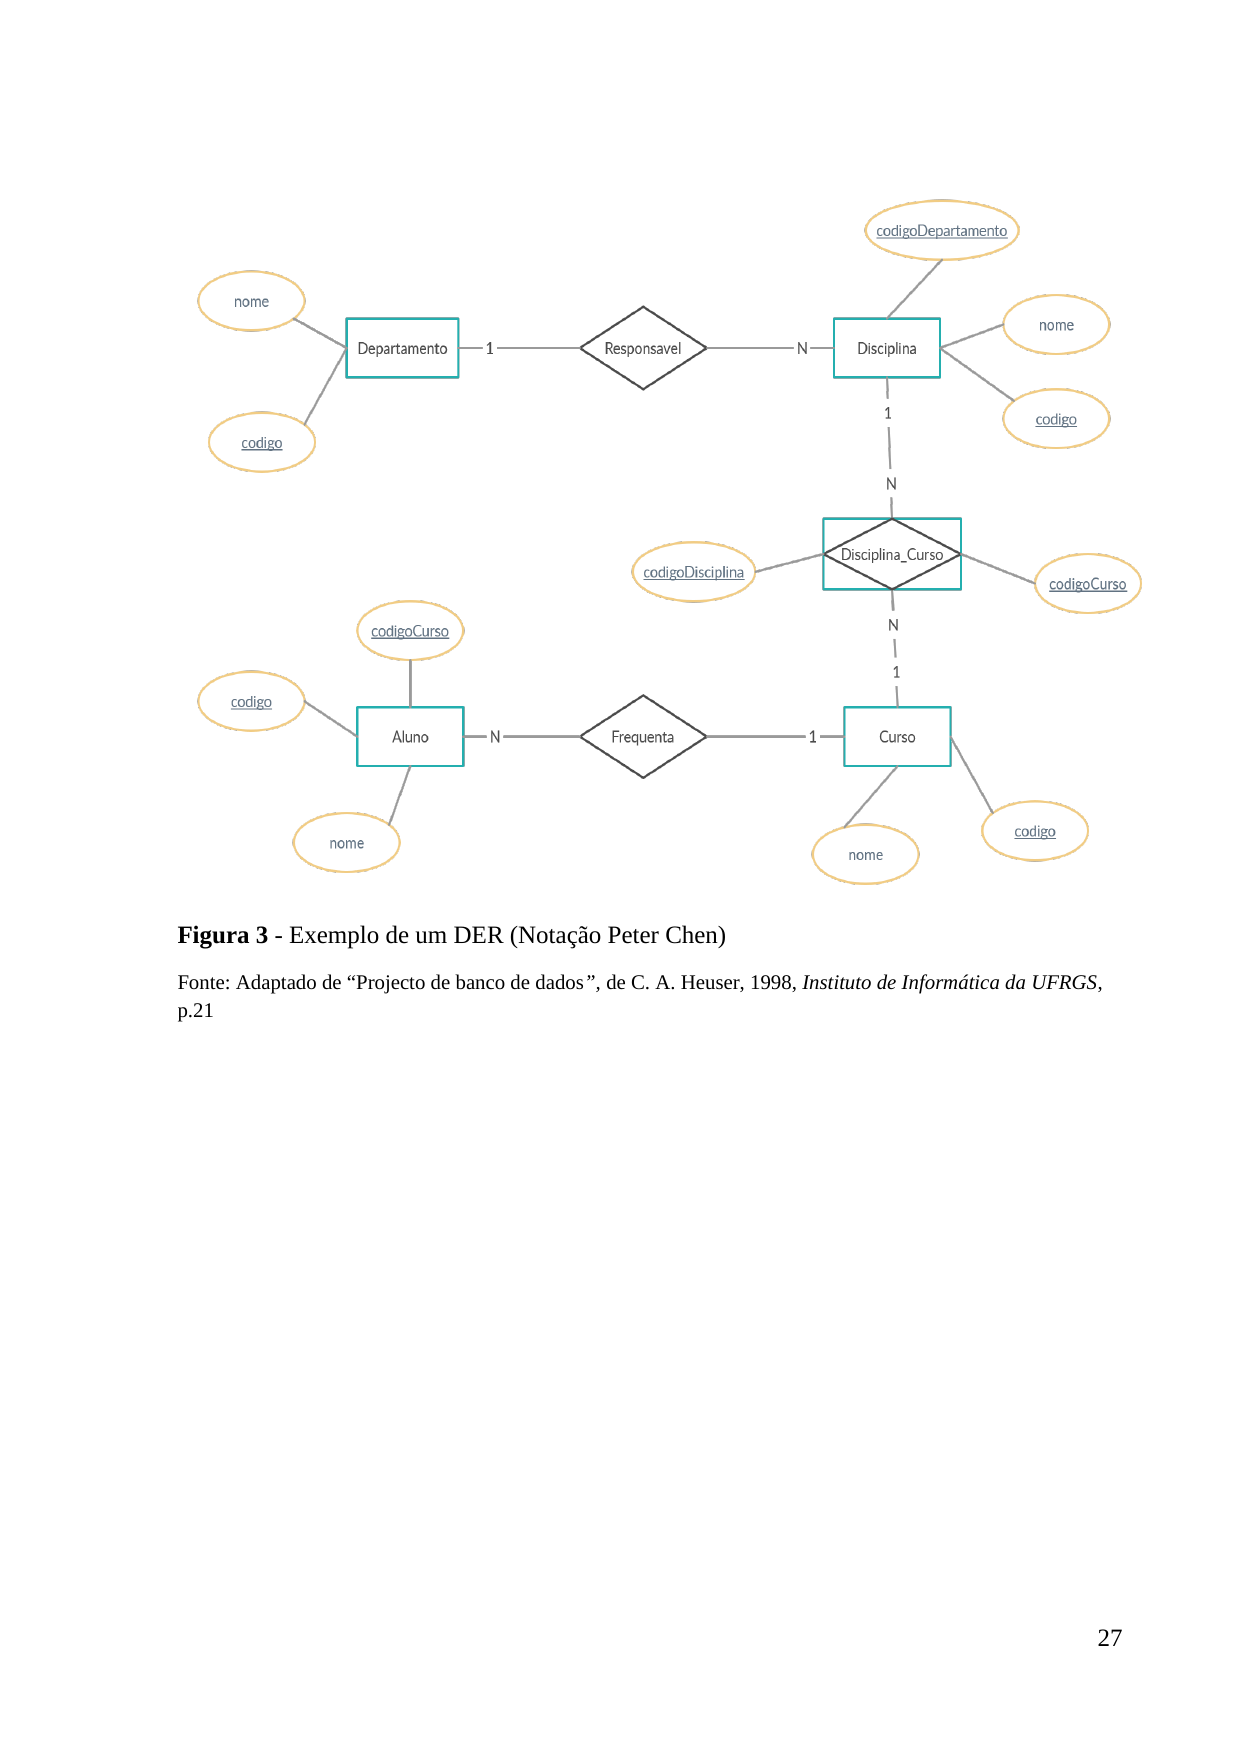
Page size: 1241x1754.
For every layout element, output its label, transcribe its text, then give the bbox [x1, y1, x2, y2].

text Figura 3 - Exemplo de um DER (Notação Peter Chen) [177, 921, 1122, 949]
text Fonte: Adaptado de “Projecto de banco de dados”, de C. A. Heuser, 1998, Instituto de Informática da UFRGS, p.21 [177, 970, 1122, 1022]
picture [177, 177, 1162, 907]
